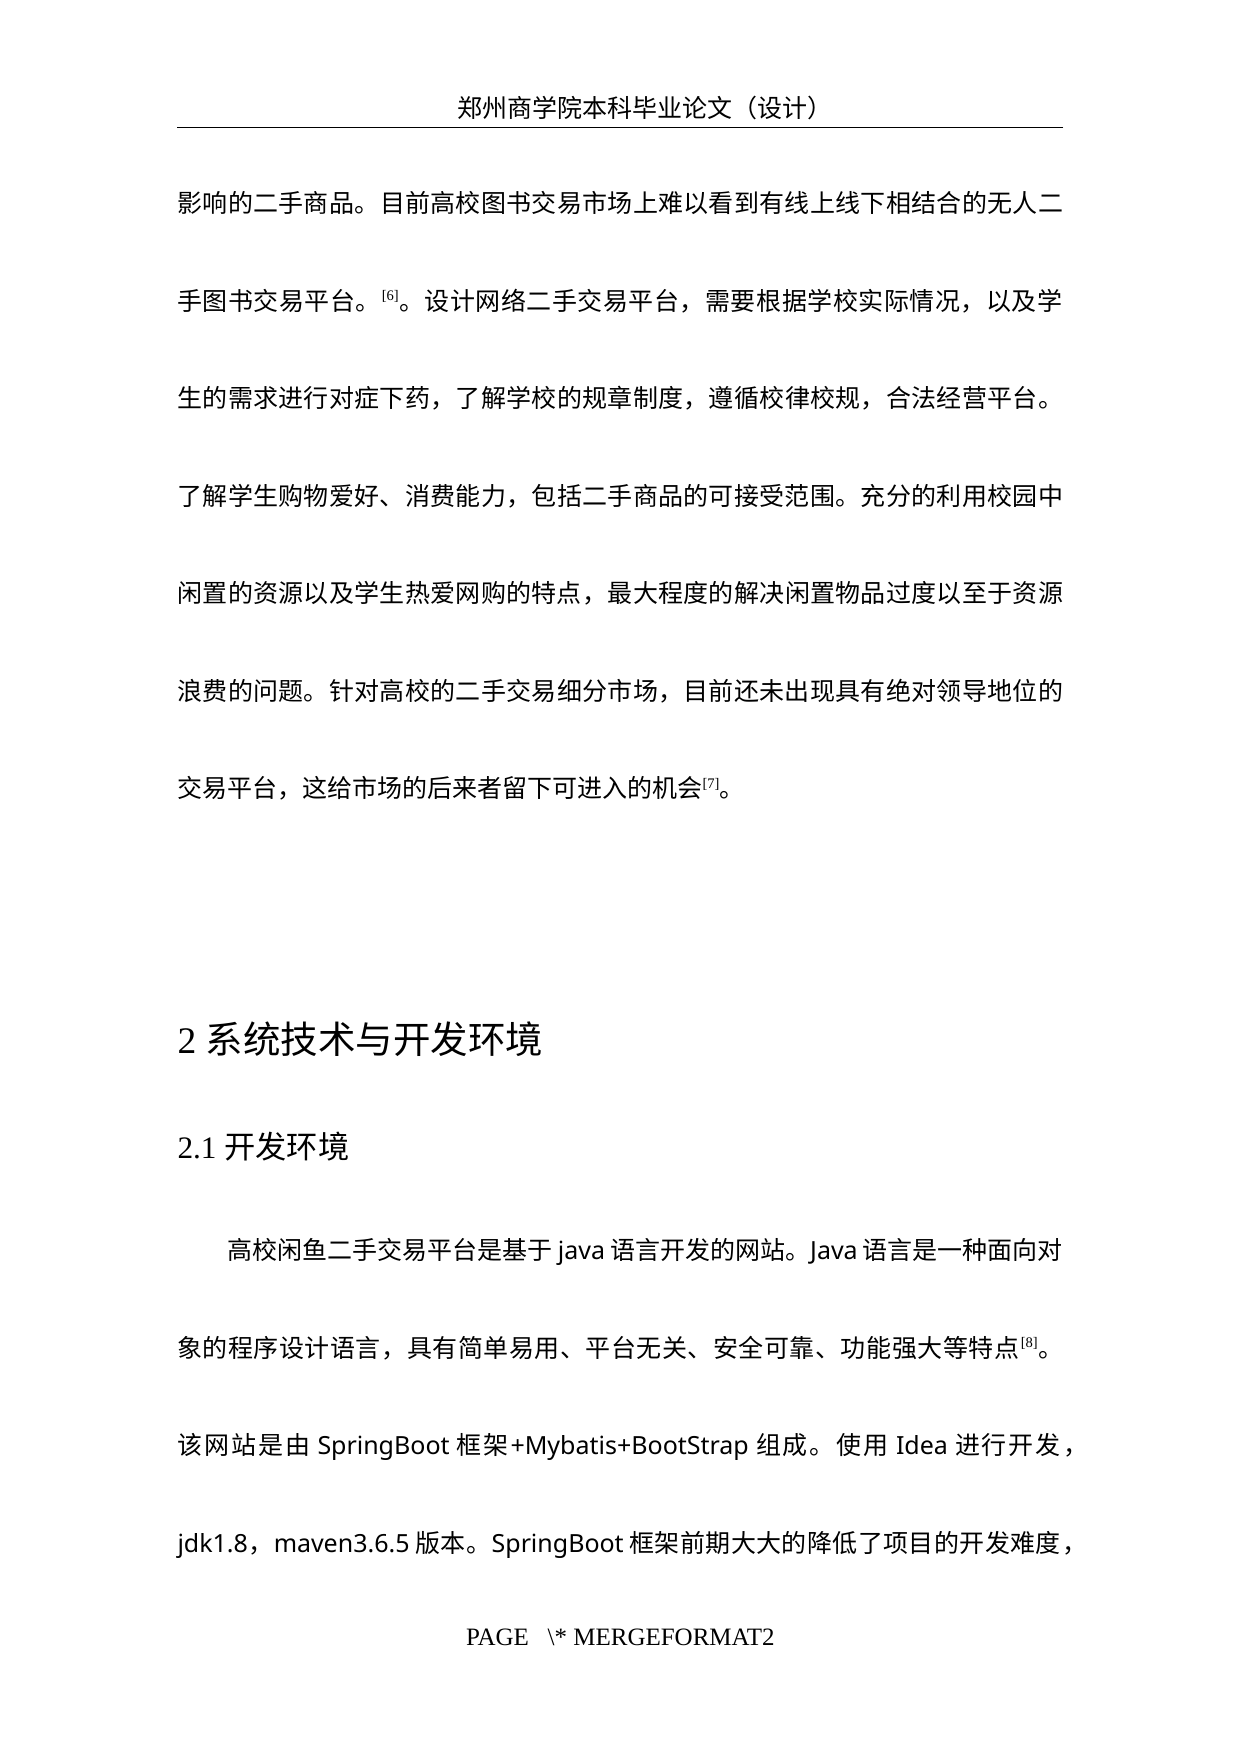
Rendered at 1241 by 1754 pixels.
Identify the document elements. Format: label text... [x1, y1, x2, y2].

text 2 系统技术与开发环境 [177, 1004, 1063, 1069]
text 2.1 开发环境 [177, 1112, 1063, 1177]
